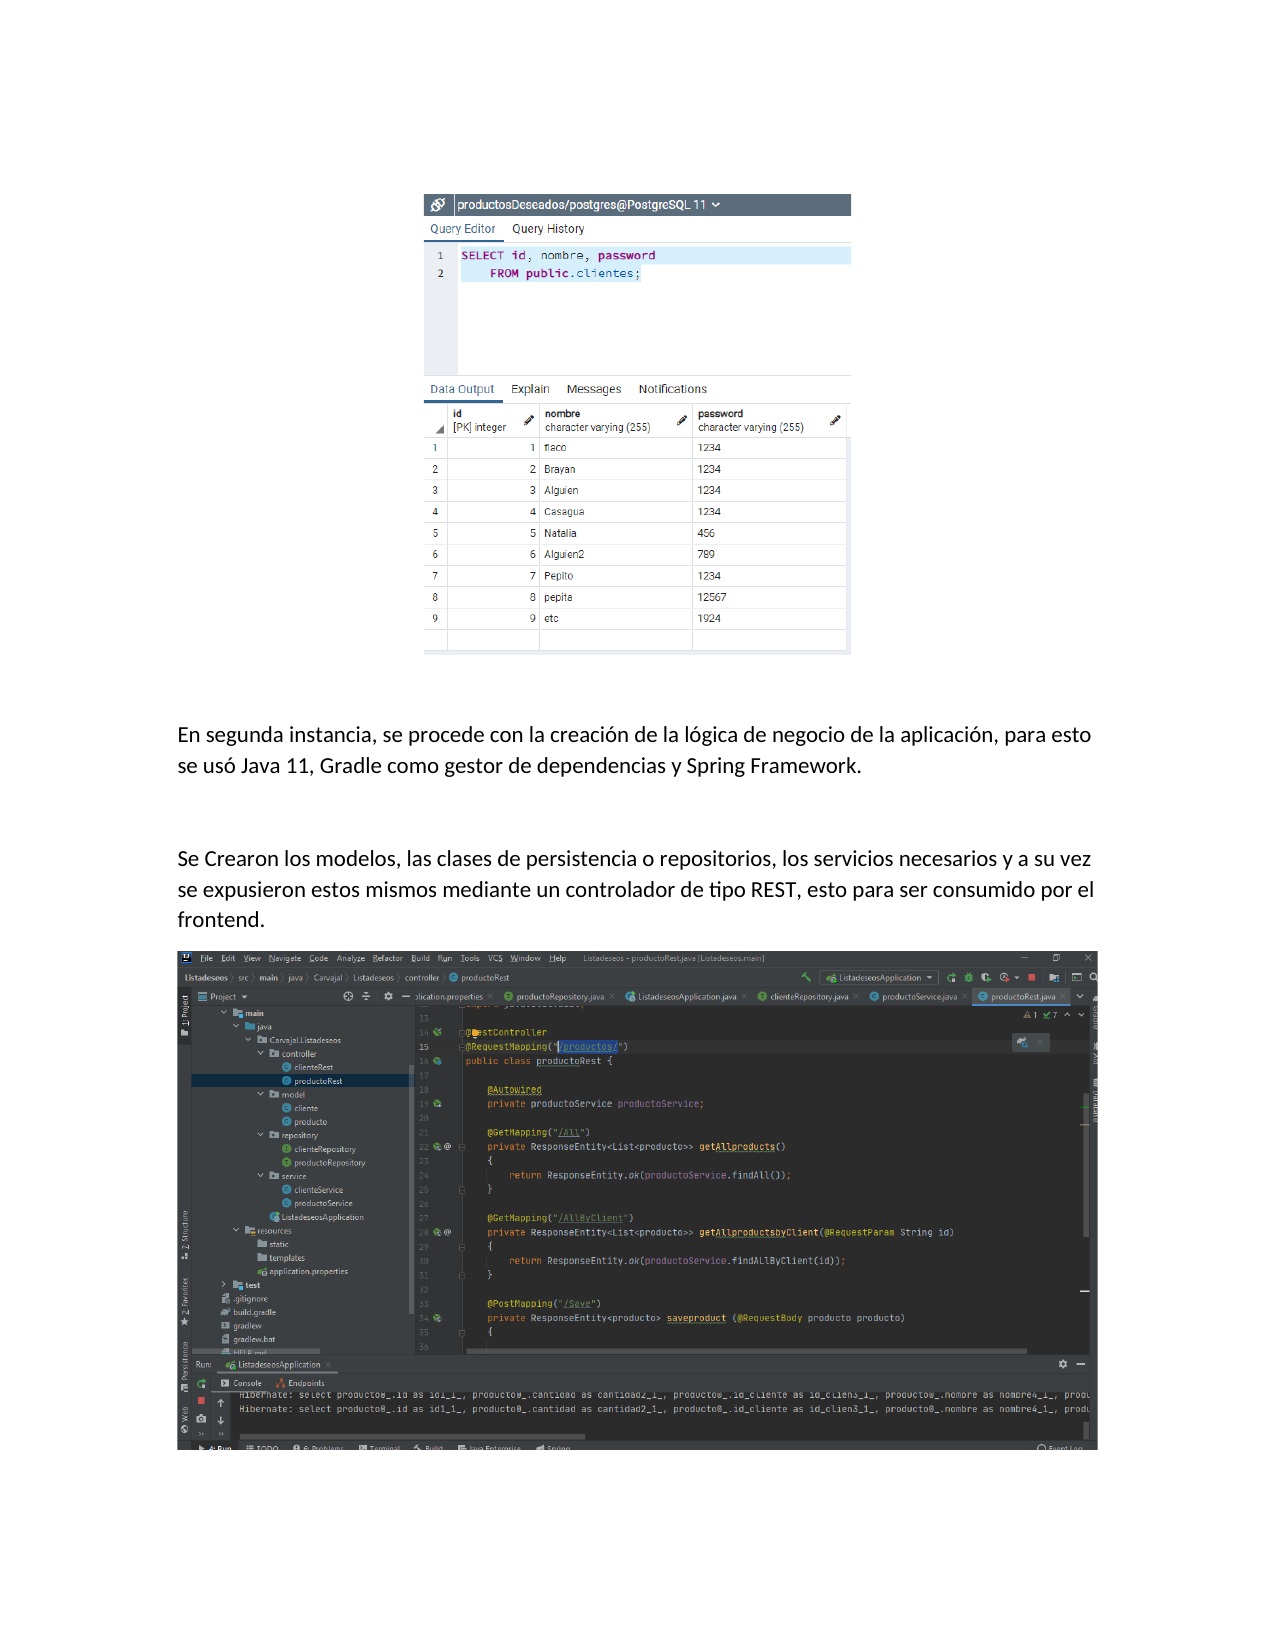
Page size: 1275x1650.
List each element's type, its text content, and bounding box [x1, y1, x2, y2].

picture [177, 951, 1098, 1450]
picture [423, 194, 852, 655]
text En segunda instancia, se procede con la creación de la lógica de negocio de la aplicación, para esto se usó Java 11, Gradle como gestor de dependencias y Spring Framework. [177, 721, 1098, 779]
text Se Crearon los modelos, las clases de persistencia o repositorios, los servicios necesarios y a su vez se expusieron estos mismos mediante un controlador de tipo REST, esto para ser consumido por el frontend. [177, 844, 1098, 933]
